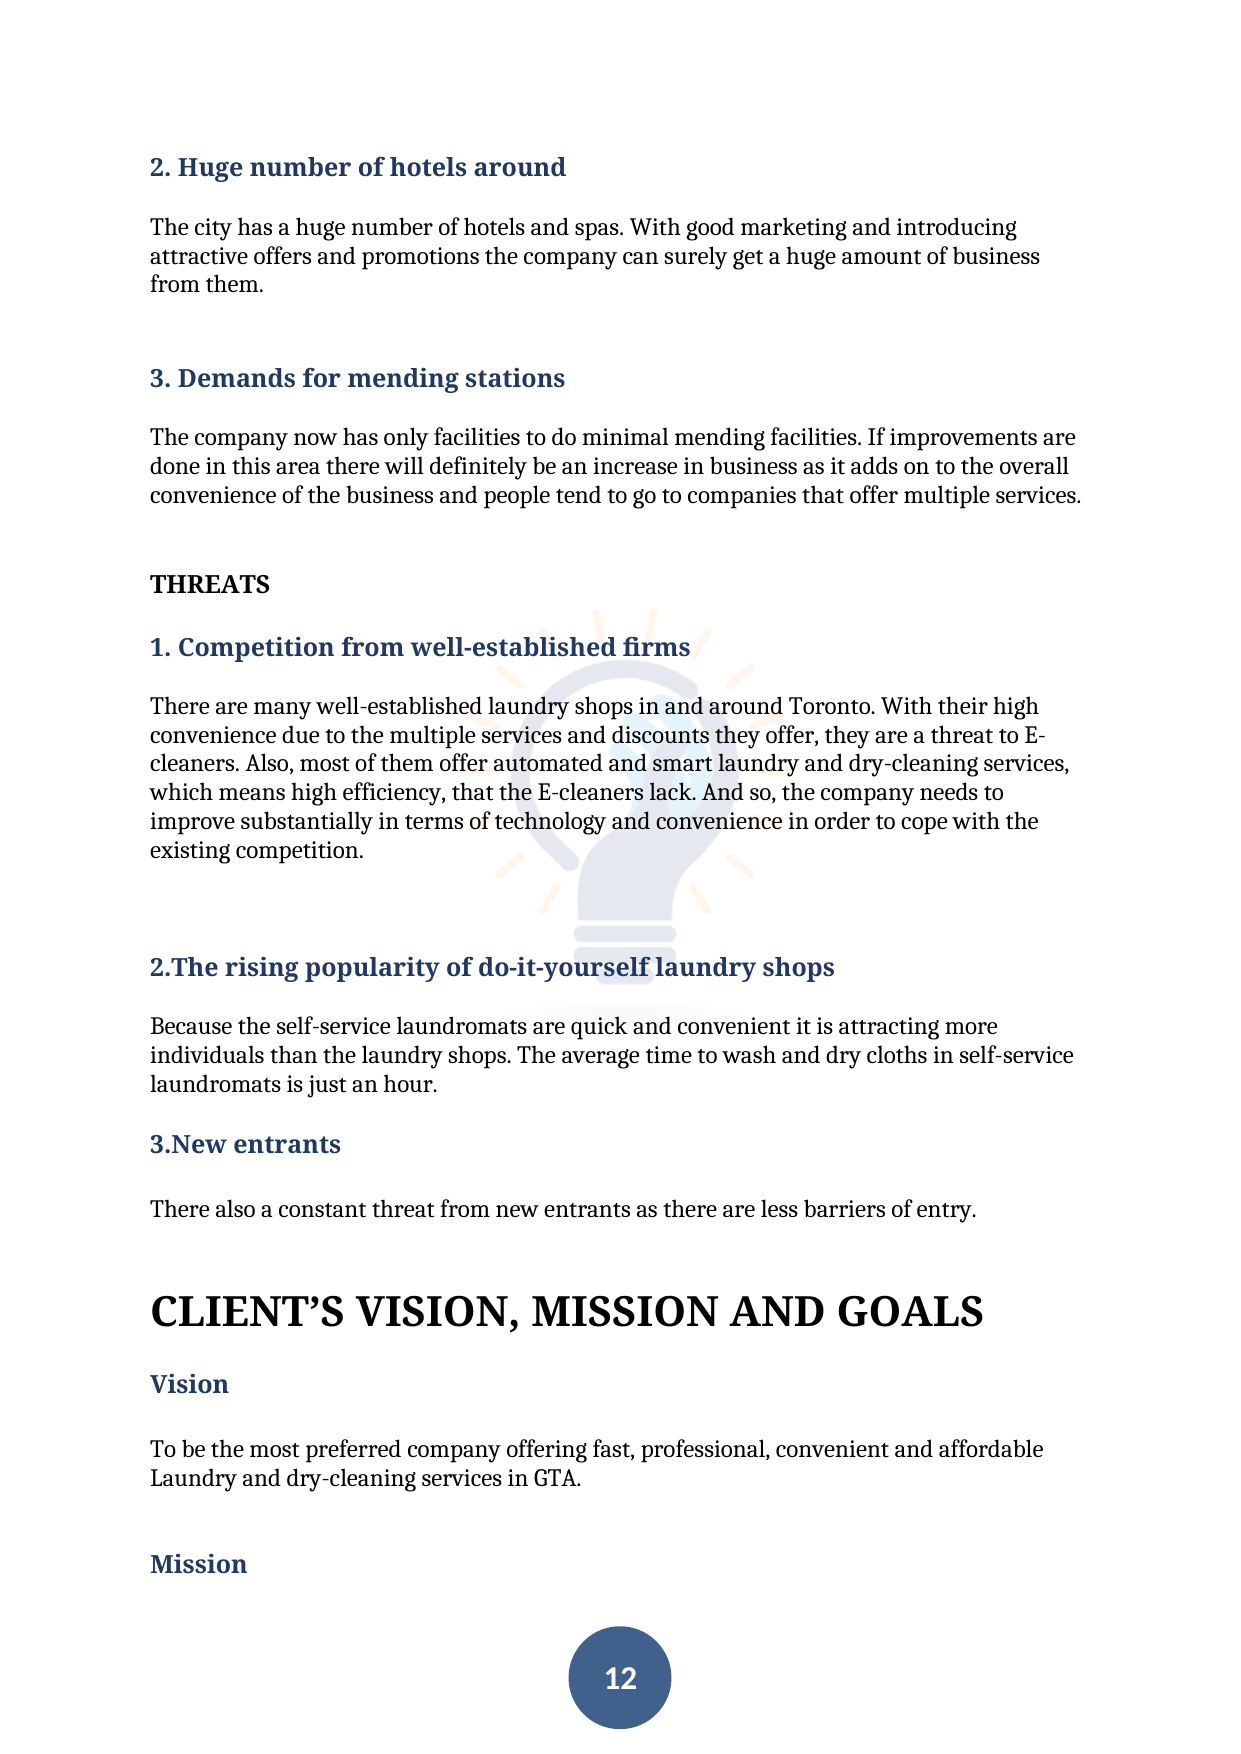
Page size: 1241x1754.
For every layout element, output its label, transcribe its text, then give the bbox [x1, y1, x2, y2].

text 3.New entrants [150, 1127, 1090, 1161]
text 3. Demands for mending stations [150, 361, 1090, 395]
text CLIENT’S VISION, MISSION AND GOALS [150, 1281, 1090, 1338]
text 2. Huge number of hotels around [150, 150, 1090, 184]
text 2.The rising popularity of do-it-yourself laundry shops [150, 950, 1090, 984]
text Vision [150, 1367, 1090, 1401]
text There are many well-established laundry shops in and around Toronto. With their high convenience due to the multiple services and discounts they offer, they are a threat to E-cleaners. Also, most of them offer automated and smart laundry and dry-cleaning services, which means high efficiency, that the E-cleaners lack. And so, the company needs to improve substantially in terms of technology and convenience in order to cope with the existing competition. [150, 692, 1090, 864]
text The company now has only facilities to do minimal mending facilities. If improvements are done in this area there will definitely be an increase in business as it adds on to the overall convenience of the business and people tend to go to companies that offer multiple services. [150, 423, 1090, 509]
text Because the self-service laundromats are quick and convenient it is attracting more individuals than the laundry shops. The average time to wash and dry cloths in self-service laundromats is just an hour. [150, 1012, 1090, 1098]
text To be the most preferred company offering fast, professional, convenient and affordable Laundry and dry-cleaning services in GTA. [150, 1435, 1090, 1492]
text The city has a huge number of hotels and spas. With good marketing and introducing attractive offers and promotions the company can surely get a huge amount of business from them. [150, 213, 1090, 299]
text Mission [150, 1546, 1090, 1580]
text 1. Competition from well-established firms [150, 630, 1090, 664]
text THREATS [150, 567, 1090, 601]
text There also a constant threat from new entrants as there are less barriers of entry. [150, 1195, 1090, 1224]
